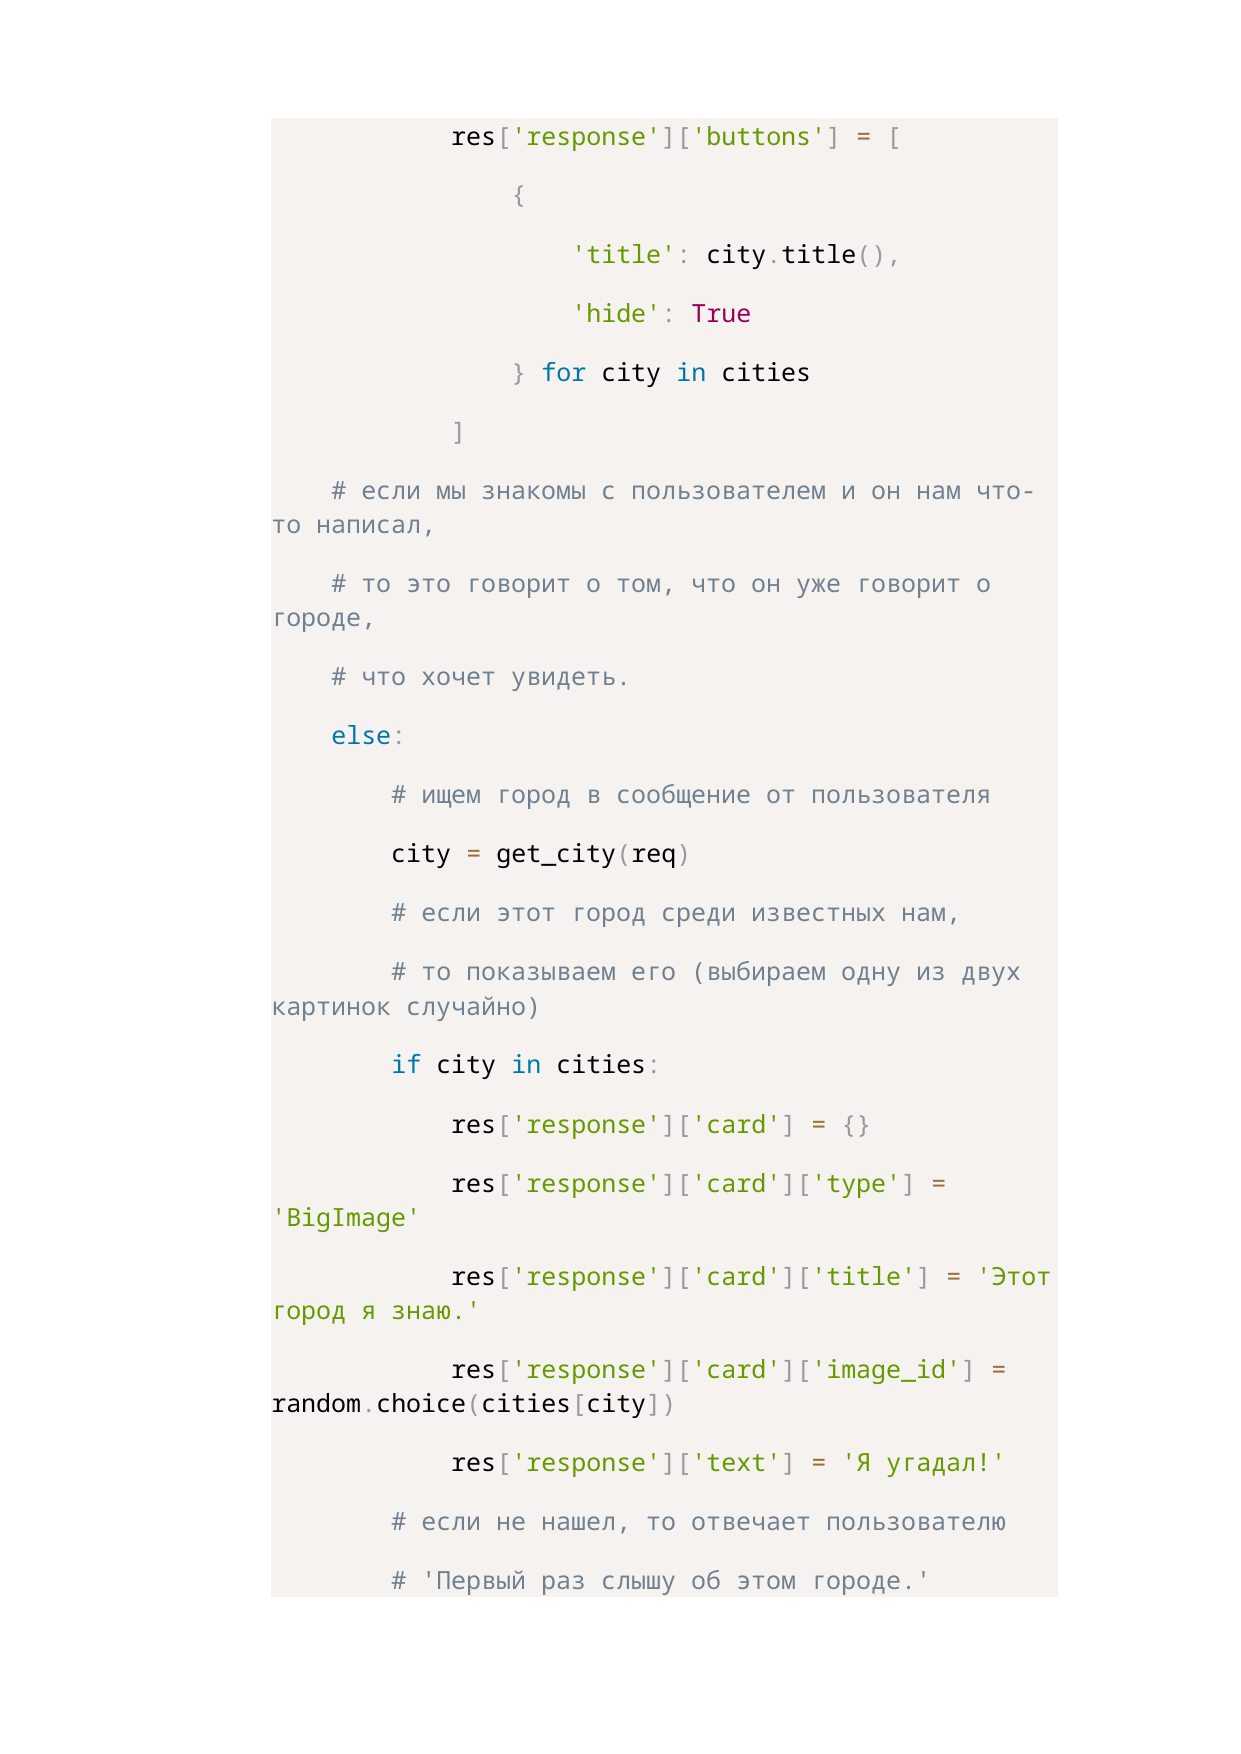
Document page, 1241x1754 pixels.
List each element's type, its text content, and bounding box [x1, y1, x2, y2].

text # если этот город среди известных нам, [271, 895, 1058, 929]
text res['response']['card'] = {} [271, 1106, 1058, 1140]
text # то показываем его (выбираем одну из двух картинок случайно) [271, 954, 1058, 1022]
text res['response']['card']['image_id'] = random.choice(cities[city]) [271, 1352, 1058, 1420]
text # ищем город в сообщение от пользователя [271, 777, 1058, 811]
text res['response']['card']['type'] = 'BigImage' [271, 1165, 1058, 1233]
text { [271, 177, 1058, 211]
text # что хочет увидеть. [271, 659, 1058, 693]
text res['response']['text'] = 'Я угадал!' [271, 1445, 1058, 1479]
text # если не нашел, то отвечает пользователю [271, 1504, 1058, 1538]
text 'hide': True [271, 295, 1058, 329]
text } for city in cities [271, 354, 1058, 388]
text 'title': city.title(), [271, 236, 1058, 270]
text res['response']['buttons'] = [ [271, 118, 1058, 152]
text ] [271, 413, 1058, 447]
text city = get_city(req) [271, 836, 1058, 870]
text else: [271, 718, 1058, 752]
text # то это говорит о том, что он уже говорит о городе, [271, 566, 1058, 634]
text # 'Первый раз слышу об этом городе.' [271, 1563, 1058, 1597]
text res['response']['card']['title'] = 'Этот город я знаю.' [271, 1258, 1058, 1327]
text if city in cities: [271, 1047, 1058, 1081]
text # если мы знакомы с пользователем и он нам что-то написал, [271, 472, 1058, 541]
